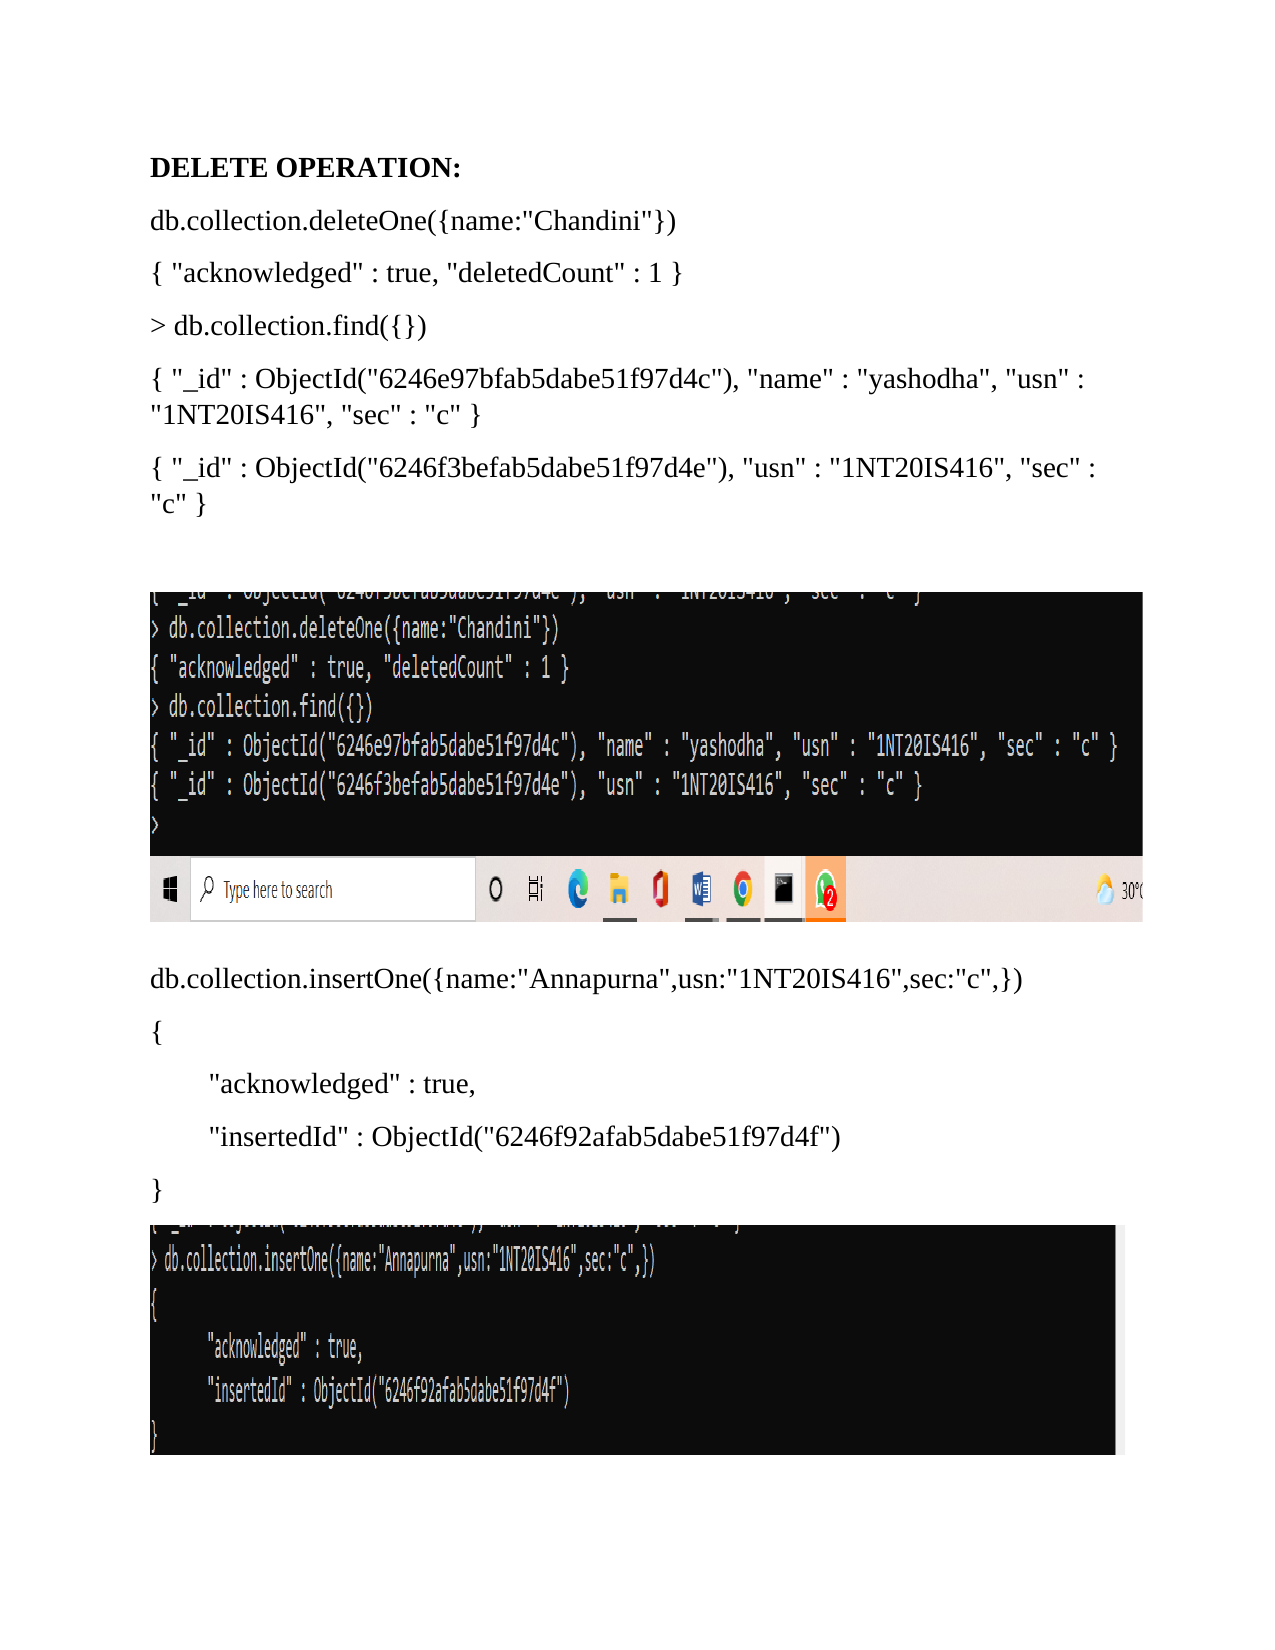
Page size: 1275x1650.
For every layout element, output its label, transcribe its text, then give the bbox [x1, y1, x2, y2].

text "insertedId" : ObjectId("6246f92afab5dabe51f97d4f") [150, 1119, 1125, 1153]
picture [150, 1225, 1125, 1455]
text db.collection.deleteOne({name:"Chandini"}) [150, 203, 1125, 236]
text } [150, 1172, 1125, 1206]
picture [150, 592, 1143, 922]
text DELETE OPERATION: [150, 150, 1125, 183]
text { "_id" : ObjectId("6246e97bfab5dabe51f97d4c"), "name" : "yashodha", "usn" : "1NT20IS416", "sec" : "c" } [150, 361, 1125, 431]
text { [150, 1014, 1125, 1047]
text { "_id" : ObjectId("6246f3befab5dabe51f97d4e"), "usn" : "1NT20IS416", "sec" : "c" } [150, 450, 1125, 520]
text > db.collection.find({}) [150, 308, 1125, 342]
text { "acknowledged" : true, "deletedCount" : 1 } [150, 256, 1125, 289]
text db.collection.insertOne({name:"Annapurna",usn:"1NT20IS416",sec:"c",}) [150, 961, 1125, 994]
text "acknowledged" : true, [150, 1066, 1125, 1100]
